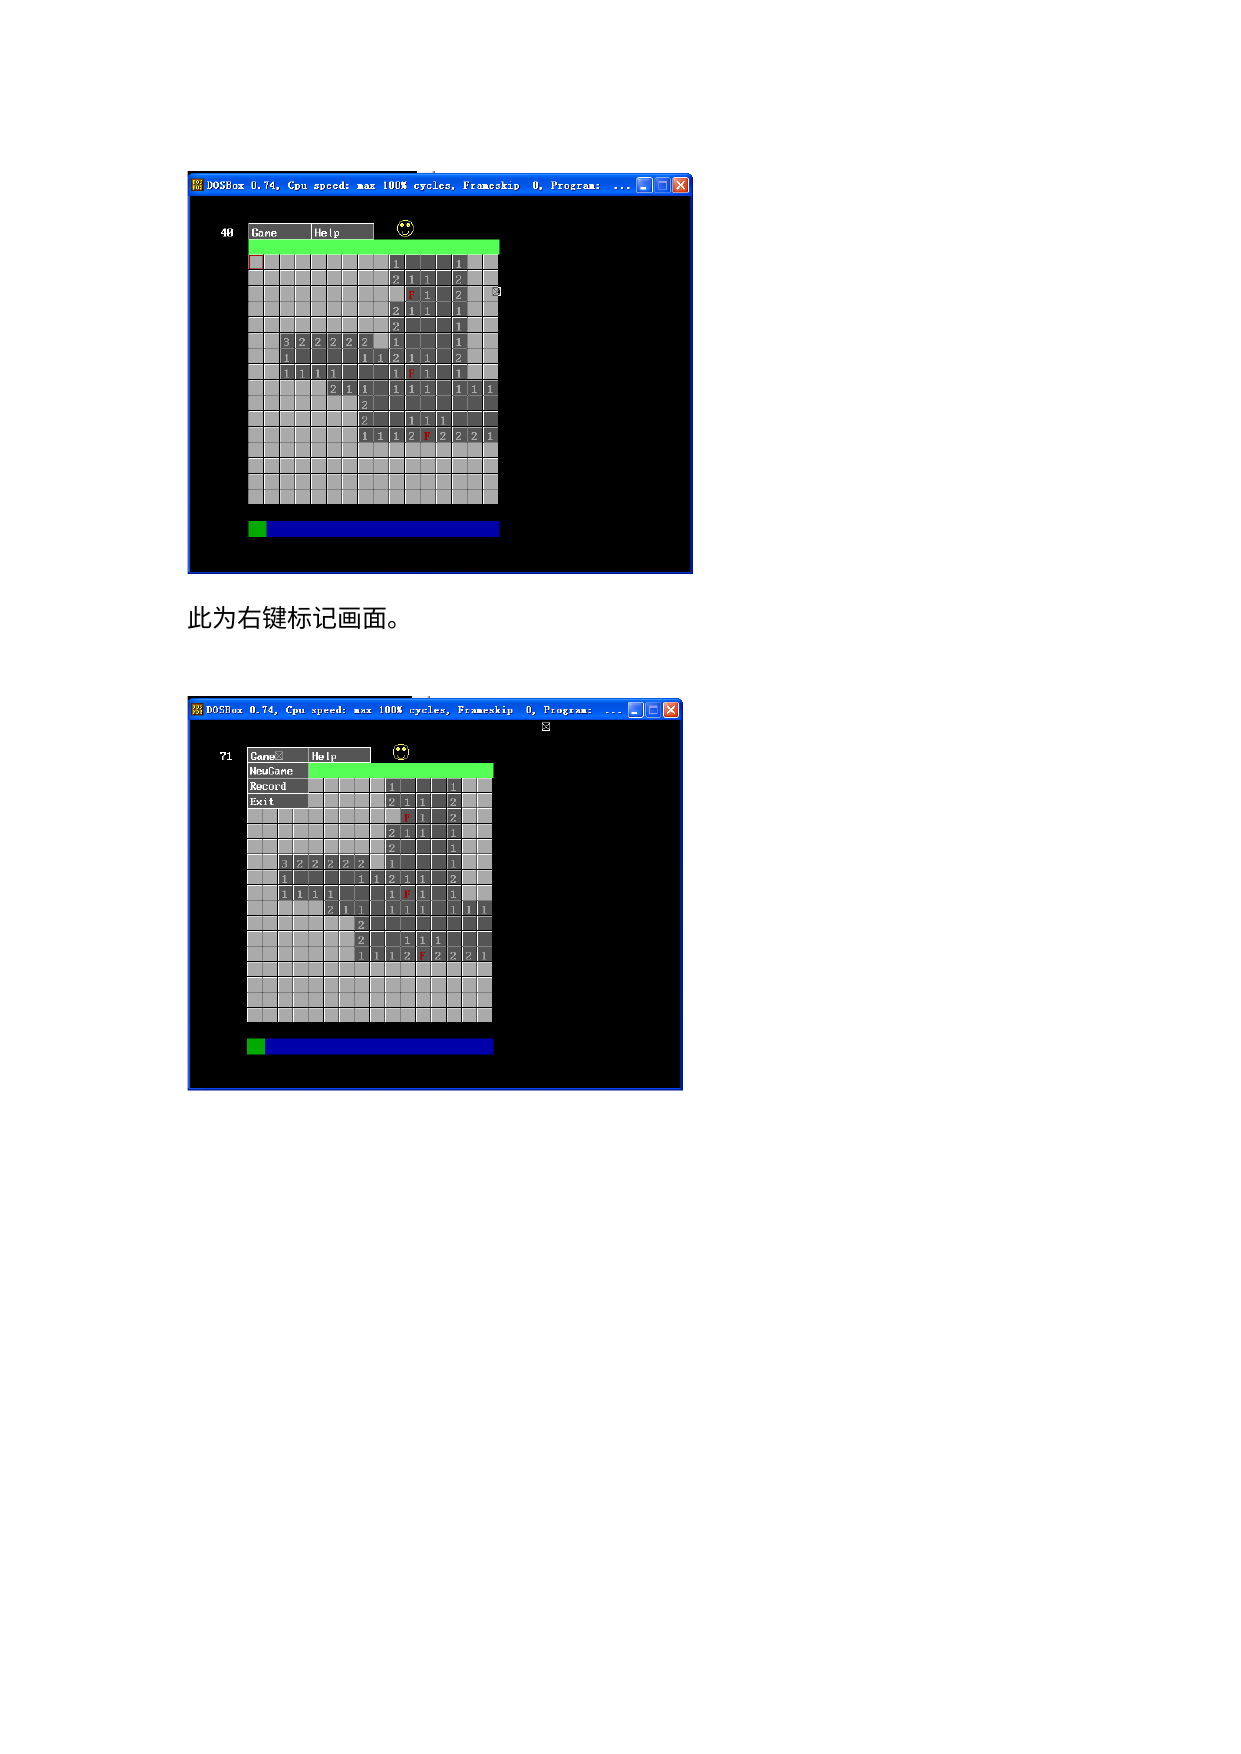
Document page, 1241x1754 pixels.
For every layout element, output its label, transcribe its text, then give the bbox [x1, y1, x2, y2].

text 此为右键标记画面。 [187, 584, 1053, 649]
picture [187, 696, 684, 1091]
picture [187, 171, 694, 576]
